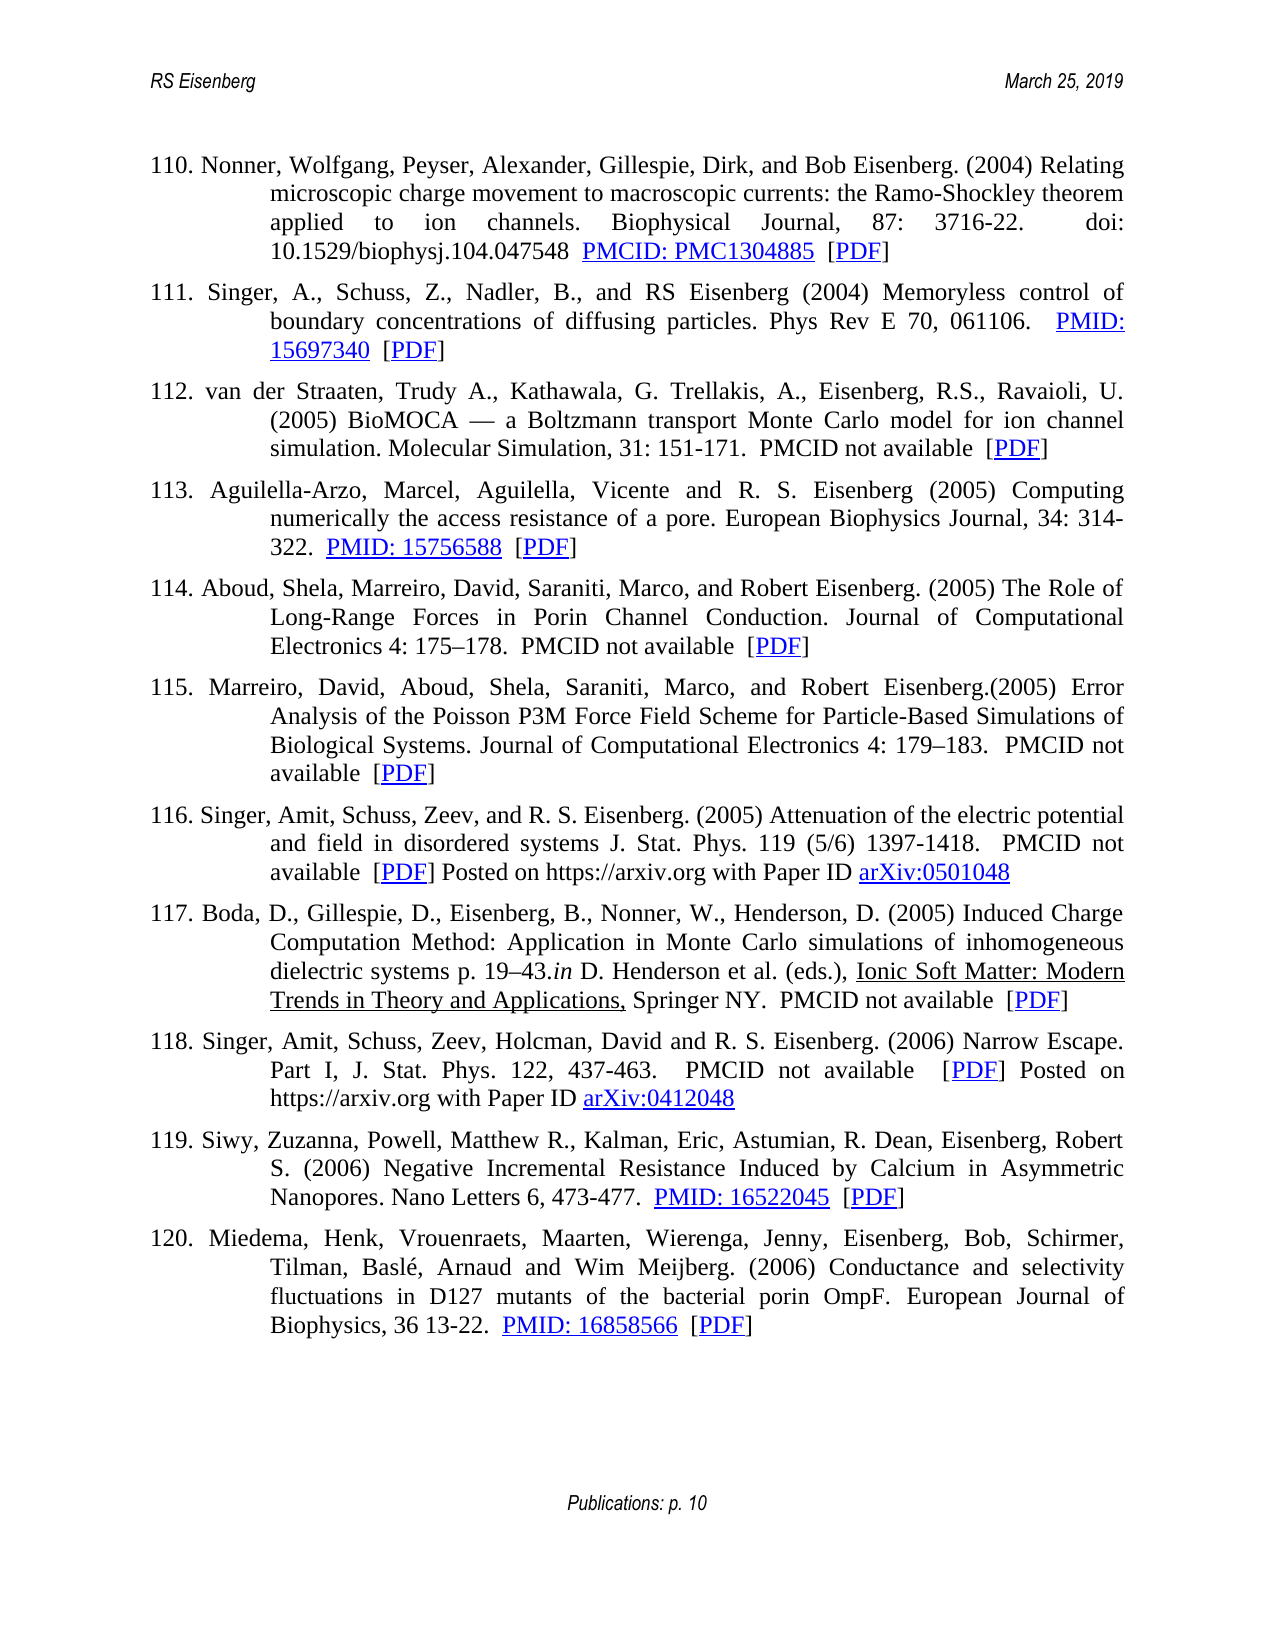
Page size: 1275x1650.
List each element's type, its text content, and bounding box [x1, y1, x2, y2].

text 110. Nonner, Wolfgang, Peyser, Alexander, Gillespie, Dirk, and Bob Eisenberg. (2004) Relating microscopic charge movement to macroscopic currents: the Ramo-Shockley theorem applied to ion channels. Biophysical Journal, 87: 3716-22. doi: 10.1529/biophysj.104.047548 PMCID: PMC1304885 [PDF] [150, 150, 1125, 265]
text 114. Aboud, Shela, Marreiro, David, Saraniti, Marco, and Robert Eisenberg. (2005) The Role of Long-Range Forces in Porin Channel Conduction. Journal of Computational Electronics 4: 175–178. PMCID not available [PDF] [150, 573, 1125, 660]
text 118. Singer, Amit, Schuss, Zeev, Holcman, David and R. S. Eisenberg. (2006) Narrow Escape. Part I, J. Stat. Phys. 122, 437-463. PMCID not available [PDF] Posted on https://arxiv.org with Paper ID arXiv:0412048 [150, 1026, 1125, 1112]
text 117. Boda, D., Gillespie, D., Eisenberg, B., Nonner, W., Henderson, D. (2005) Induced Charge Computation Method: Application in Monte Carlo simulations of inhomogeneous dielectric systems p. 19–43.in D. Henderson et al. (eds.), Ionic Soft Matter: Modern Trends in Theory and Applications, Springer NY. PMCID not available [PDF] [150, 898, 1125, 1013]
text 115. Marreiro, David, Aboud, Shela, Saraniti, Marco, and Robert Eisenberg.(2005) Error Analysis of the Poisson P3M Force Field Scheme for Particle-Based Simulations of Biological Systems. Journal of Computational Electronics 4: 179–183. PMCID not available [PDF] [150, 672, 1125, 787]
text 113. Aguilella-Arzo, Marcel, Aguilella, Vicente and R. S. Eisenberg (2005) Computing numerically the access resistance of a pore. European Biophysics Journal, 34: 314-322. PMID: 15756588 [PDF] [150, 475, 1125, 561]
text 116. Singer, Amit, Schuss, Zeev, and R. S. Eisenberg. (2005) Attenuation of the electric potential and field in disordered systems J. Stat. Phys. 119 (5/6) 1397-1418. PMCID not available [PDF] Posted on https://arxiv.org with Paper ID arXiv:0501048 [150, 800, 1125, 886]
text 119. Siwy, Zuzanna, Powell, Matthew R., Kalman, Eric, Astumian, R. Dean, Eisenberg, Robert S. (2006) Negative Incremental Resistance Induced by Calcium in Asymmetric Nanopores. Nano Letters 6, 473-477. PMID: 16522045 [PDF] [150, 1125, 1125, 1211]
text 112. van der Straaten, Trudy A., Kathawala, G. Trellakis, A., Eisenberg, R.S., Ravaioli, U. (2005) BioMOCA — a Boltzmann transport Monte Carlo model for ion channel simulation. Molecular Simulation, 31: 151-171. PMCID not available [PDF] [150, 376, 1125, 462]
text 120. Miedema, Henk, Vrouenraets, Maarten, Wierenga, Jenny, Eisenberg, Bob, Schirmer, Tilman, Baslé, Arnaud and Wim Meijberg. (2006) Conductance and selectivity fluctuations in D127 mutants of the bacterial porin OmpF. European Journal of Biophysics, 36 13-22. PMID: 16858566 [PDF] [150, 1223, 1125, 1338]
text 111. Singer, A., Schuss, Z., Nadler, B., and RS Eisenberg (2004) Memoryless control of boundary concentrations of diffusing particles. Phys Rev E 70, 061106. PMID: 15697340 [PDF] [150, 277, 1125, 363]
